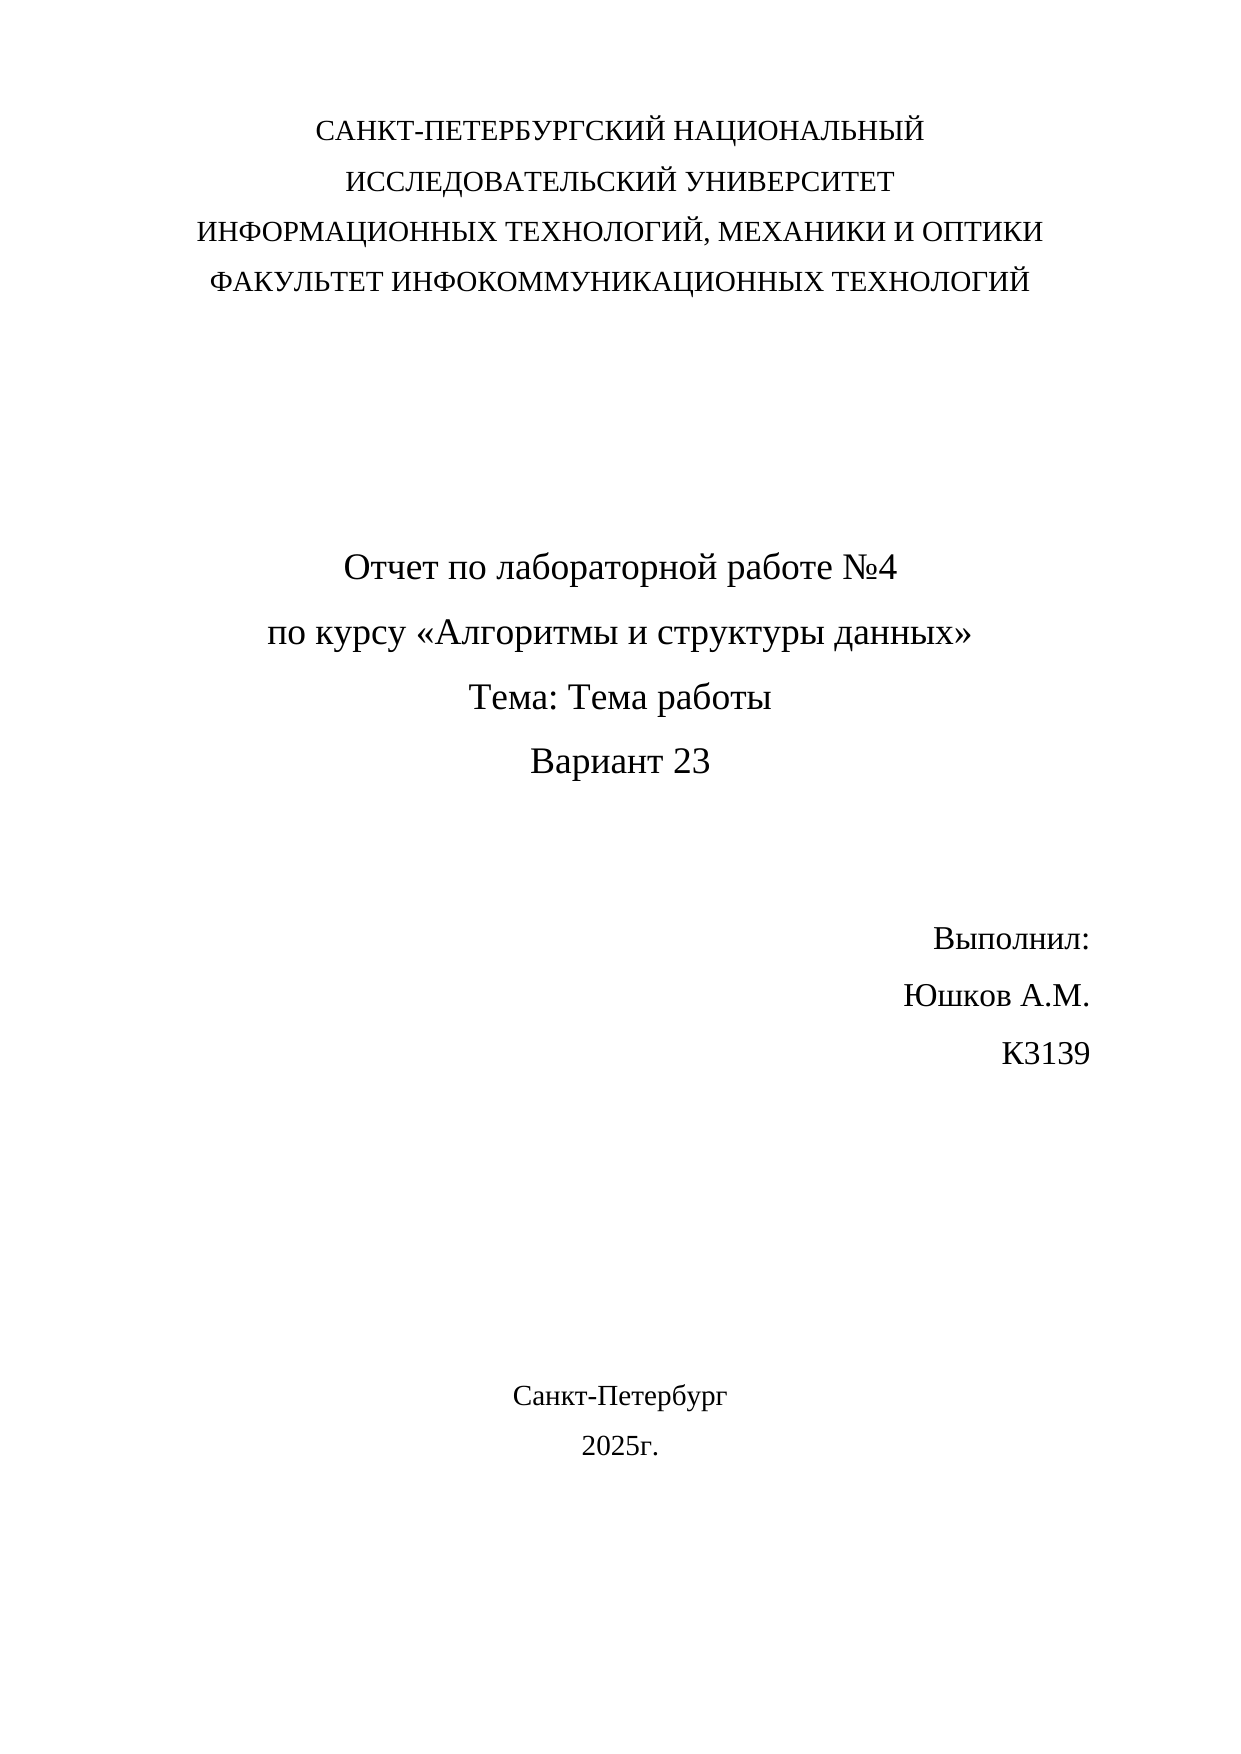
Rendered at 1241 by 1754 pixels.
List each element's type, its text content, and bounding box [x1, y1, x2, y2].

text Отчет по лабораторной работе №4 [150, 545, 1090, 588]
text САНКТ-ПЕТЕРБУРГСКИЙ НАЦИОНАЛЬНЫЙ ИССЛЕДОВАТЕЛЬСКИЙ УНИВЕРСИТЕТ [150, 113, 1090, 197]
text К3139 [224, 1033, 1090, 1072]
text ФАКУЛЬТЕТ ИНФОКОММУНИКАЦИОННЫХ ТЕХНОЛОГИЙ [150, 264, 1090, 298]
text Вариант 23 [150, 739, 1090, 782]
text Санкт-Петербург [150, 1378, 1090, 1412]
text по курсу «Алгоритмы и структуры данных» [150, 609, 1090, 653]
text Выполнил: [224, 918, 1090, 957]
text ИНФОРМАЦИОННЫХ ТЕХНОЛОГИЙ, МЕХАНИКИ И ОПТИКИ [150, 214, 1090, 248]
text Юшков А.М. [224, 976, 1090, 1014]
text 2025г. [150, 1428, 1090, 1462]
text Тема: Тема работы [150, 674, 1090, 717]
